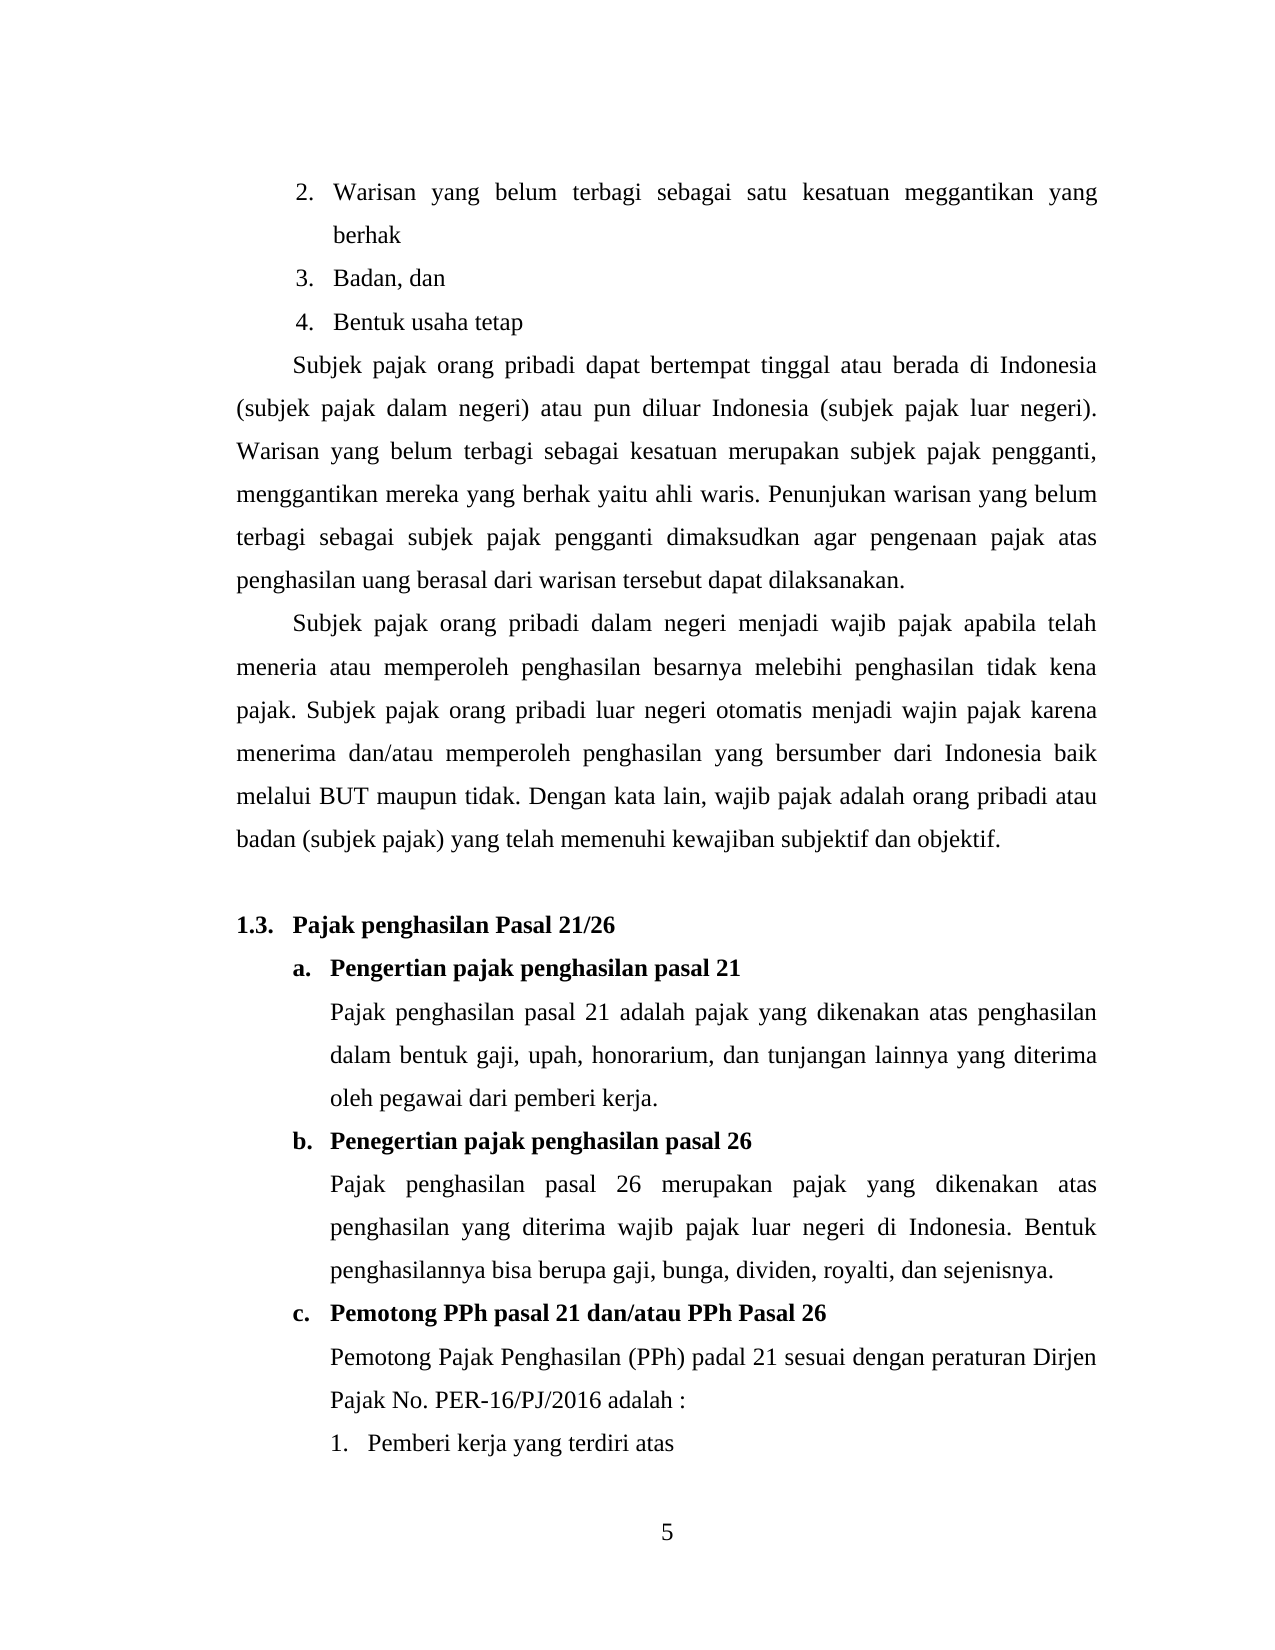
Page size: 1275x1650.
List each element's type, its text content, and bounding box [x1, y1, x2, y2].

list Bentuk usaha tetap [295, 307, 1098, 335]
list Badan, dan [295, 263, 1098, 292]
list Pemberi kerja yang terdiri atas [330, 1428, 1098, 1457]
list Warisan yang belum terbagi sebagai satu kesatuan meggantikan yang berhak [295, 177, 1098, 249]
subtitle Pemotong PPh pasal 21 dan/atau PPh Pasal 26 [292, 1298, 1098, 1327]
text Subjek pajak orang pribadi dapat bertempat tinggal atau berada di Indonesia (subjek pajak dalam negeri) atau pun diluar Indonesia (subjek pajak luar negeri). Warisan yang belum terbagi sebagai kesatuan merupakan subjek pajak pengganti, menggantikan mereka yang berhak yaitu ahli waris. Penunjukan warisan yang belum terbagi sebagai subjek pajak pengganti dimaksudkan agar pengenaan pajak atas penghasilan uang berasal dari warisan tersebut dapat dilaksanakan. [236, 350, 1098, 594]
subtitle Penegertian pajak penghasilan pasal 26 [292, 1126, 1098, 1155]
subtitle Pajak penghasilan Pasal 21/26 [236, 910, 1098, 939]
text Subjek pajak orang pribadi dalam negeri menjadi wajib pajak apabila telah meneria atau memperoleh penghasilan besarnya melebihi penghasilan tidak kena pajak. Subjek pajak orang pribadi luar negeri otomatis menjadi wajin pajak karena menerima dan/atau memperoleh penghasilan yang bersumber dari Indonesia baik melalui BUT maupun tidak. Dengan kata lain, wajib pajak adalah orang pribadi atau badan (subjek pajak) yang telah memenuhi kewajiban subjektif dan objektif. [236, 608, 1098, 853]
subtitle Pengertian pajak penghasilan pasal 21 [292, 953, 1098, 982]
list Pemotong Pajak Penghasilan (PPh) padal 21 sesuai dengan peraturan Dirjen Pajak No. PER-16/PJ/2016 adalah : [330, 1342, 1098, 1413]
text Pajak penghasilan pasal 26 merupakan pajak yang dikenakan atas penghasilan yang diterima wajib pajak luar negeri di Indonesia. Bentuk penghasilannya bisa berupa gaji, bunga, dividen, royalti, dan sejenisnya. [330, 1169, 1098, 1284]
text Pajak penghasilan pasal 21 adalah pajak yang dikenakan atas penghasilan dalam bentuk gaji, upah, honorarium, dan tunjangan lainnya yang diterima oleh pegawai dari pemberi kerja. [330, 997, 1098, 1112]
